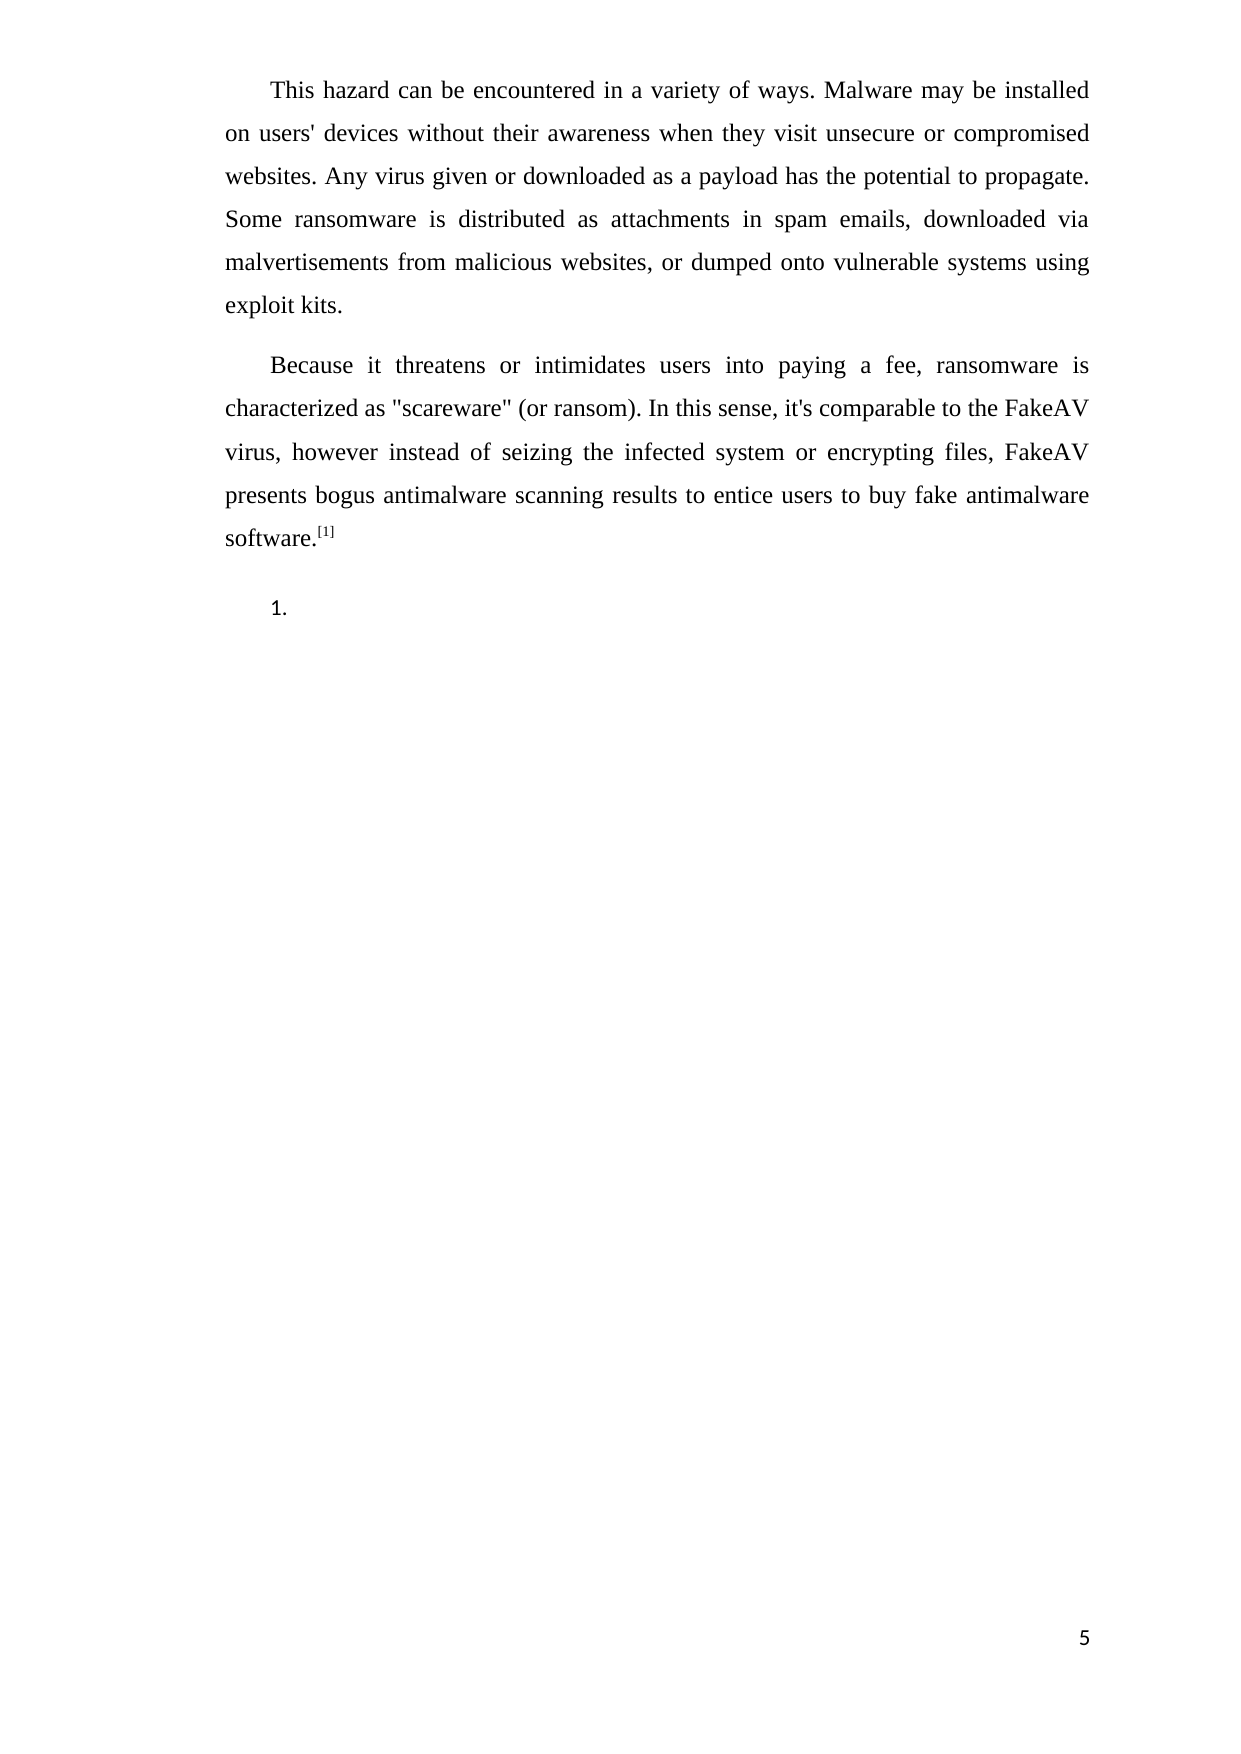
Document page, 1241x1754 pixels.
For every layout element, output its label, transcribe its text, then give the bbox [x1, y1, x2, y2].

text Because it threatens or intimidates users into paying a fee, ransomware is characterized as "scareware" (or ransom). In this sense, it's comparable to the FakeAV virus, however instead of seizing the infected system or encrypting files, FakeAV presents bogus antimalware scanning results to entice users to buy fake antimalware software.[1] [225, 350, 1090, 552]
text This hazard can be encountered in a variety of ways. Malware may be installed on users' devices without their awareness when they visit unsecure or compromised websites. Any virus given or downloaded as a payload has the potential to propagate. Some ransomware is distributed as attachments in spam emails, downloaded via malvertisements from malicious websites, or dumped onto vulnerable systems using exploit kits. [225, 75, 1090, 319]
